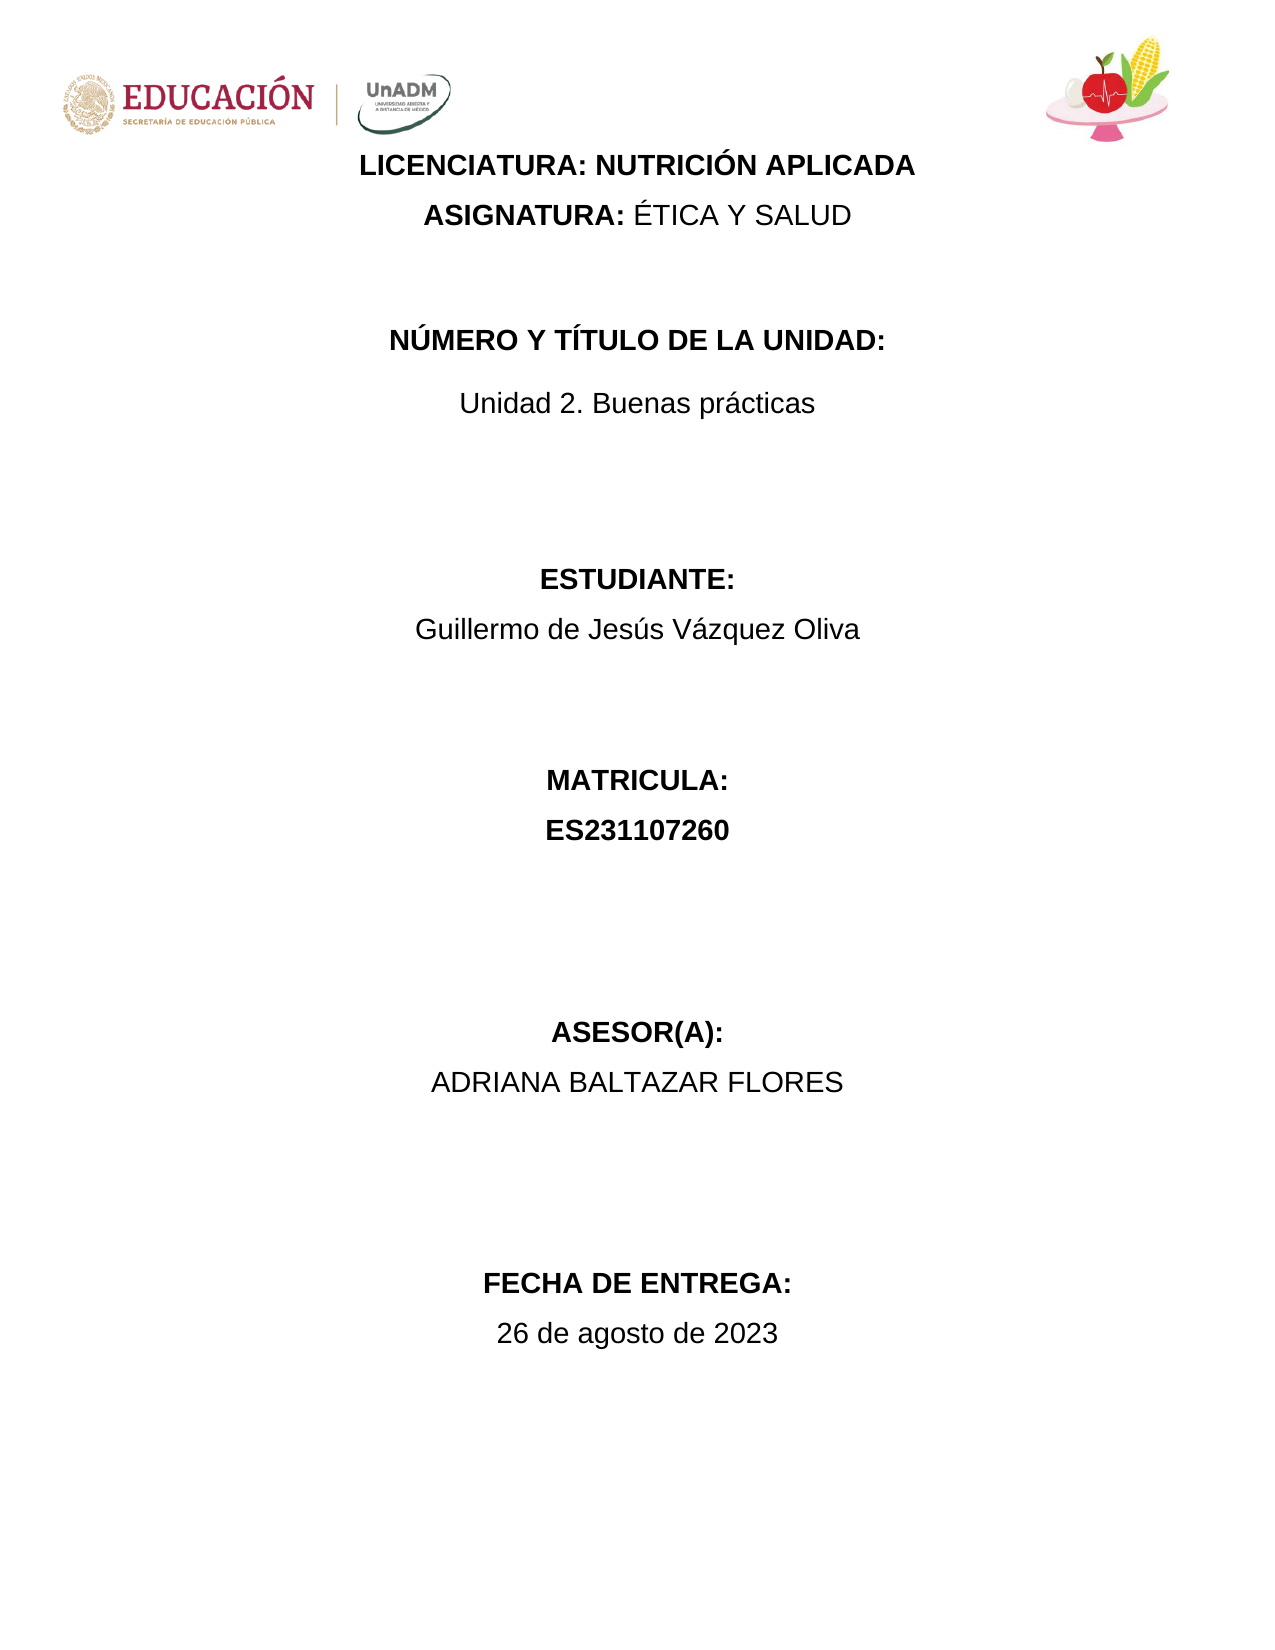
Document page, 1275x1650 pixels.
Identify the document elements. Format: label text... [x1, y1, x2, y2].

text MATRICULA: [177, 763, 1098, 797]
picture [63, 65, 451, 146]
text Guillermo de Jesús Vázquez Oliva [177, 612, 1098, 646]
text ADRIANA BALTAZAR FLORES [177, 1065, 1098, 1098]
text 26 de agosto de 2023 [177, 1316, 1098, 1350]
subtitle ASIGNATURA: ÉTICA Y SALUD [177, 198, 1098, 231]
text ES231107260 [177, 813, 1098, 847]
subtitle Unidad 2. Buenas prácticas [177, 386, 1098, 419]
subtitle NÚMERO Y TÍTULO DE LA UNIDAD: [177, 323, 1098, 357]
text FECHA DE ENTREGA: [177, 1266, 1098, 1300]
text LICENCIATURA: NUTRICIÓN APLICADA [177, 148, 1098, 181]
picture [1042, 34, 1170, 148]
text ASESOR(A): [177, 1014, 1098, 1048]
text ESTUDIANTE: [177, 562, 1098, 595]
